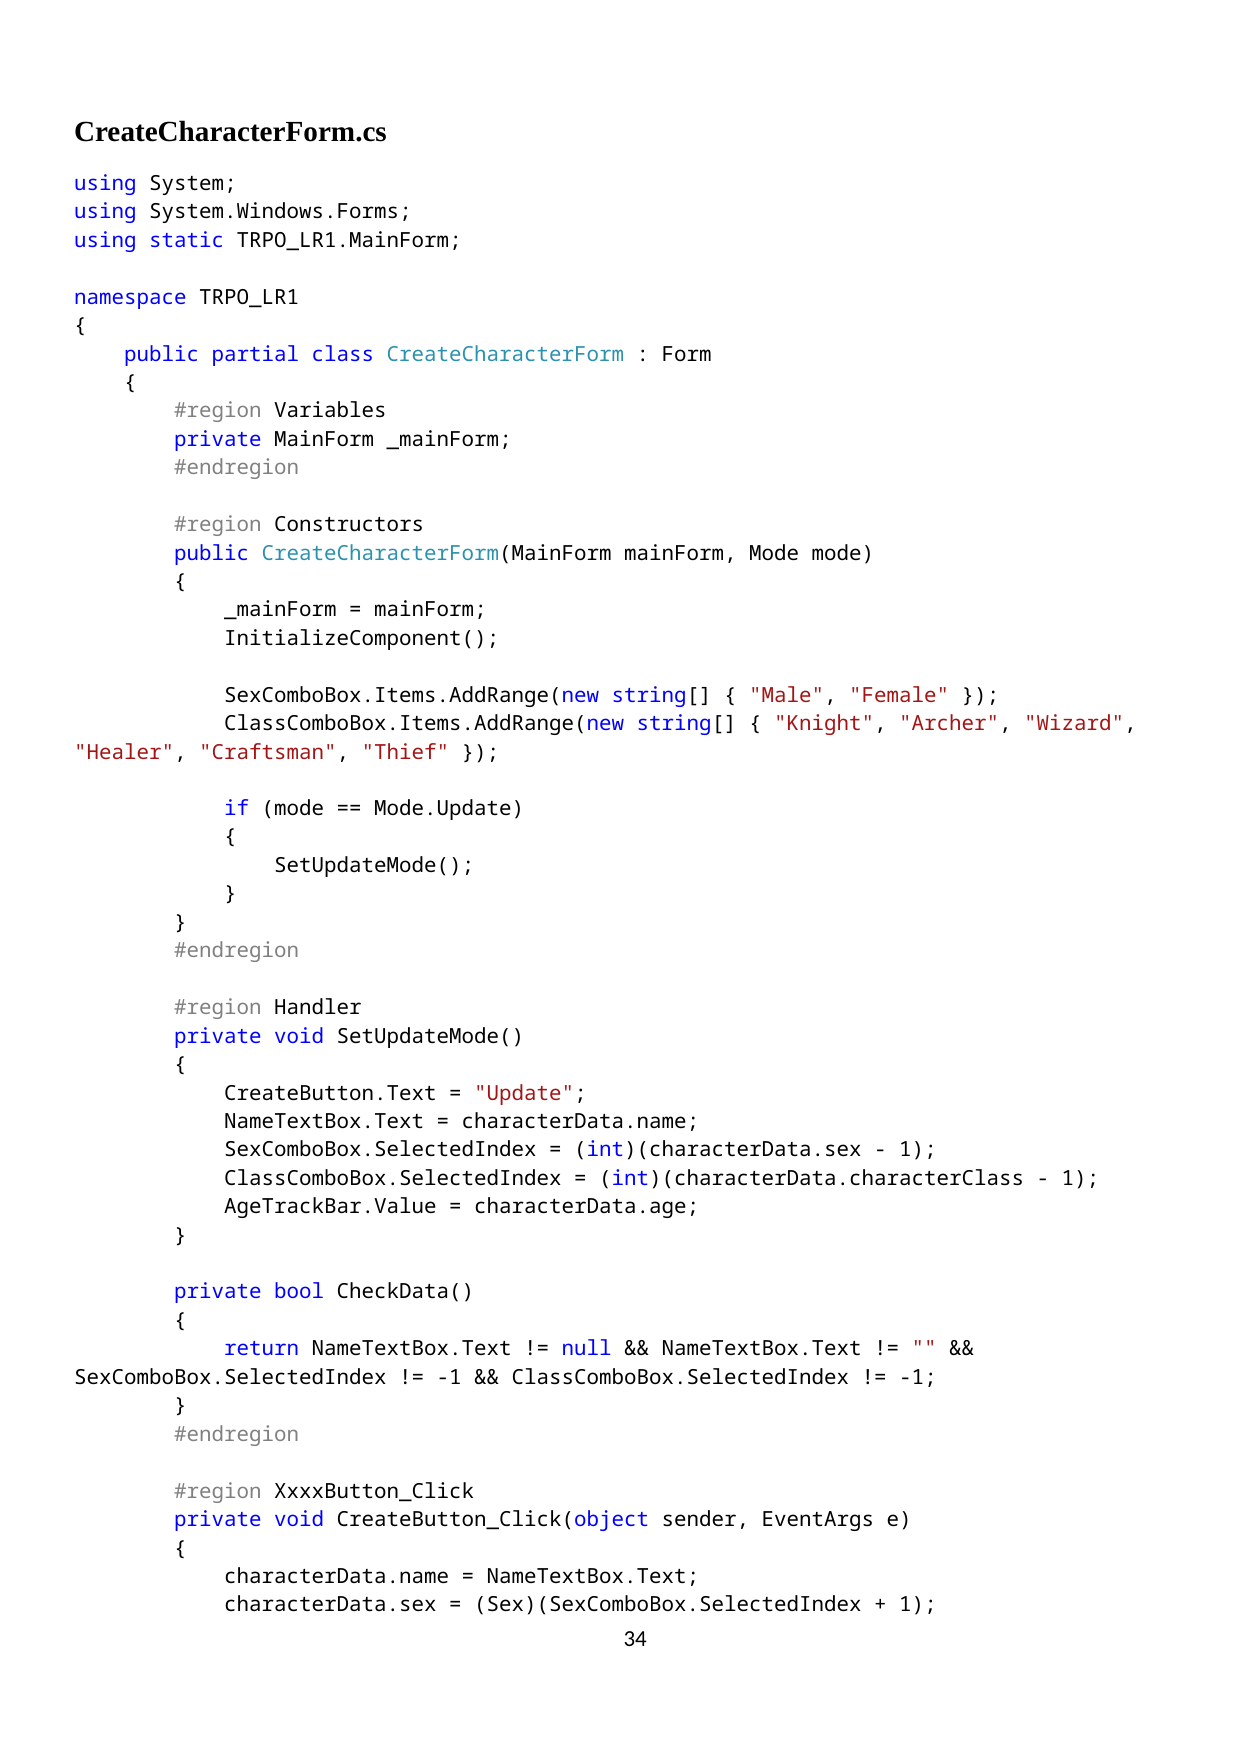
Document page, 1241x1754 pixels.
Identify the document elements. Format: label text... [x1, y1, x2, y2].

text SexComboBox.SelectedIndex = (int)(characterData.sex - 1); [74, 1134, 1196, 1163]
text private void SetUpdateMode() [74, 1021, 1196, 1049]
text public CreateCharacterForm(MainForm mainForm, Mode mode) [74, 538, 1196, 566]
text InitializeComponent(); [74, 623, 1196, 651]
text { [74, 310, 1196, 339]
text ClassComboBox.SelectedIndex = (int)(characterData.characterClass - 1); [74, 1163, 1196, 1191]
text { [74, 367, 1196, 396]
text { [74, 1049, 1196, 1078]
text characterData.name = NameTextBox.Text; [74, 1561, 1196, 1589]
text #region Variables [74, 396, 1196, 424]
text CreateCharacterForm.cs [74, 114, 1196, 147]
text characterData.sex = (Sex)(SexComboBox.SelectedIndex + 1); [74, 1589, 1196, 1618]
text #endregion [74, 1419, 1196, 1447]
text #endregion [74, 452, 1196, 481]
text SetUpdateMode(); [74, 850, 1196, 878]
text { [74, 566, 1196, 594]
text { [74, 1305, 1196, 1333]
text } [74, 1220, 1196, 1248]
text using System; [74, 168, 1196, 196]
text public partial class CreateCharacterForm : Form [74, 339, 1196, 367]
text using System.Windows.Forms; [74, 196, 1196, 225]
text #region Constructors [74, 509, 1196, 538]
text } [74, 907, 1196, 935]
text namespace TRPO_LR1 [74, 282, 1196, 310]
text return NameTextBox.Text != null && NameTextBox.Text != "" && SexComboBox.SelectedIndex != -1 && ClassComboBox.SelectedIndex != -1; [74, 1333, 1196, 1390]
text CreateButton.Text = "Update"; [74, 1078, 1196, 1106]
text private bool CheckData() [74, 1277, 1196, 1305]
text using static TRPO_LR1.MainForm; [74, 225, 1196, 253]
text private void CreateButton_Click(object sender, EventArgs e) [74, 1504, 1196, 1533]
text #region Handler [74, 992, 1196, 1021]
text #region XxxxButton_Click [74, 1476, 1196, 1504]
text ClassComboBox.Items.AddRange(new string[] { "Knight", "Archer", "Wizard", "Healer", "Craftsman", "Thief" }); [74, 708, 1196, 765]
text #endregion [74, 935, 1196, 964]
text } [74, 878, 1196, 907]
text { [74, 822, 1196, 850]
text NameTextBox.Text = characterData.name; [74, 1106, 1196, 1134]
text if (mode == Mode.Update) [74, 793, 1196, 822]
text { [74, 1533, 1196, 1561]
text private MainForm _mainForm; [74, 424, 1196, 452]
text SexComboBox.Items.AddRange(new string[] { "Male", "Female" }); [74, 680, 1196, 708]
text } [74, 1390, 1196, 1419]
text AgeTrackBar.Value = characterData.age; [74, 1191, 1196, 1220]
text _mainForm = mainForm; [74, 594, 1196, 623]
